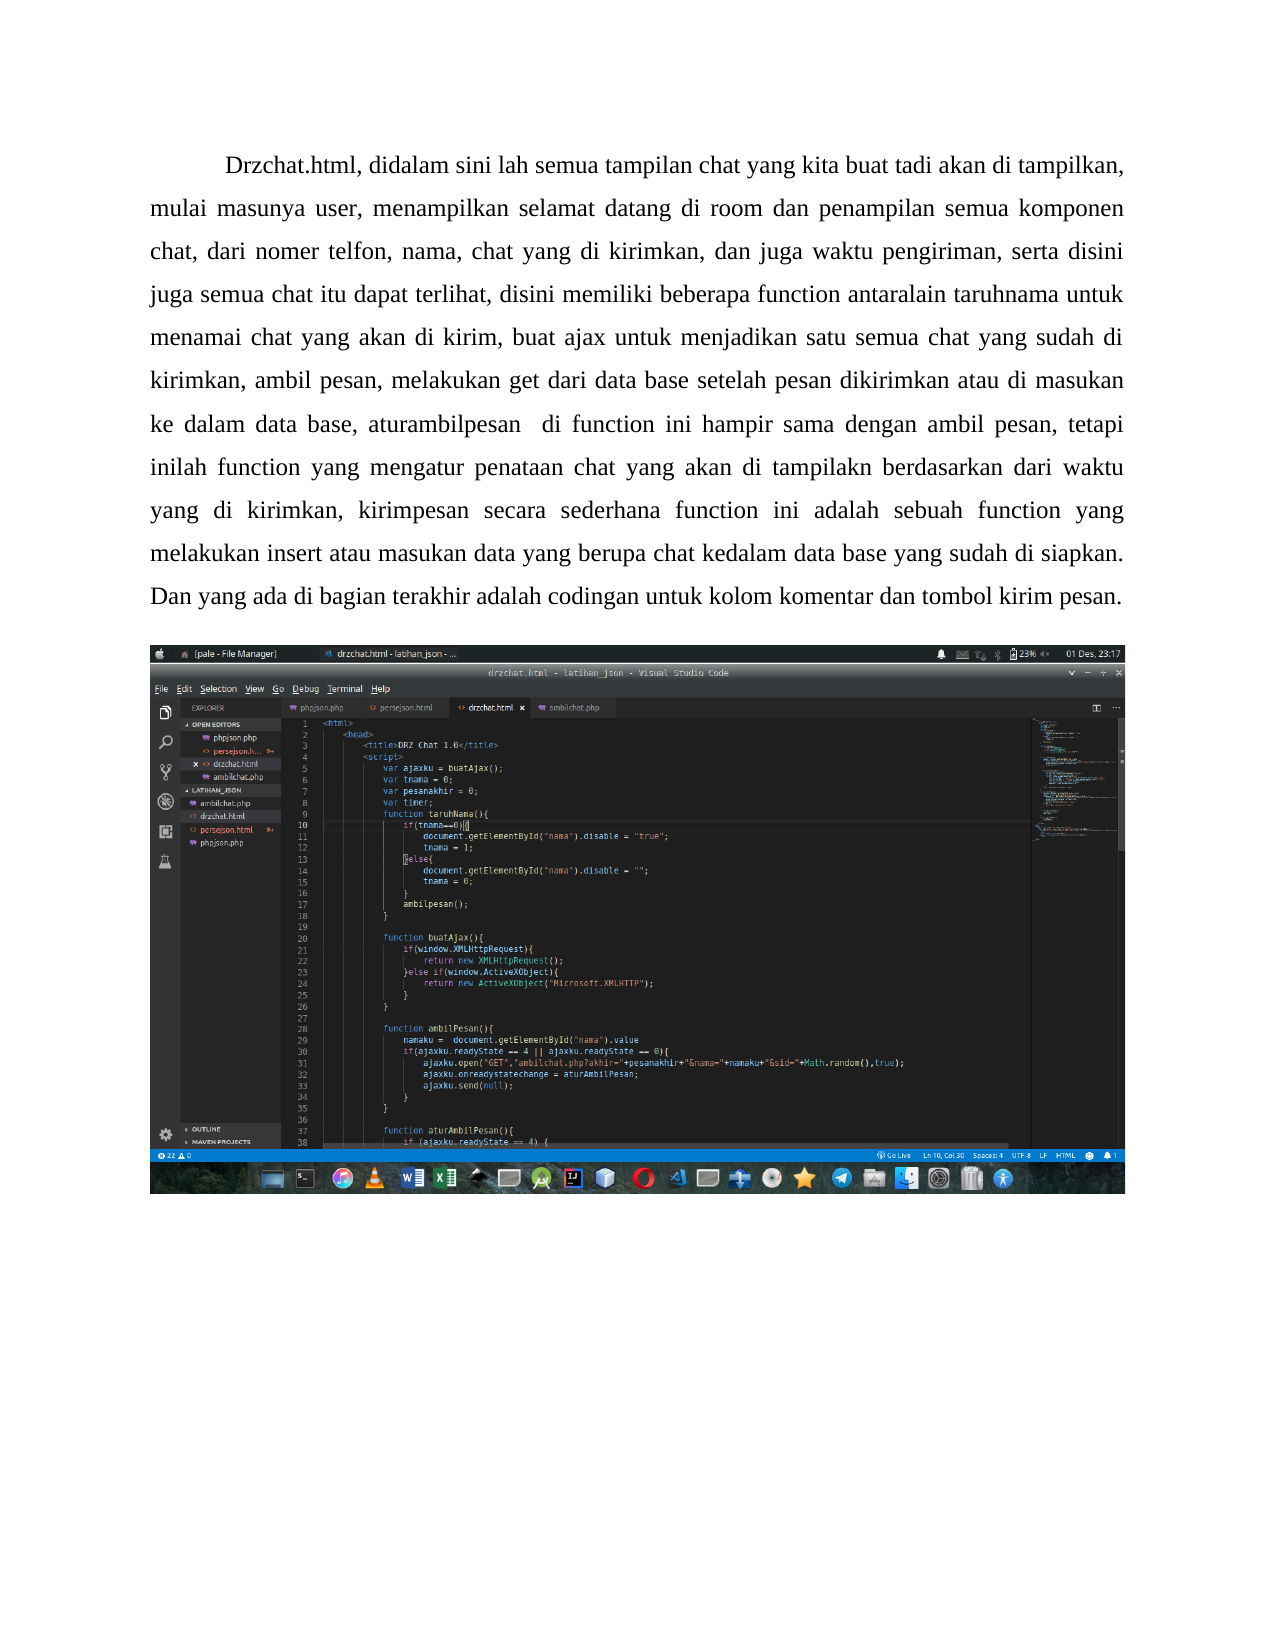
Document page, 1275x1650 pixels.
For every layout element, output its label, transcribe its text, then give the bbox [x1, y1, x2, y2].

picture [150, 645, 1125, 1194]
text Drzchat.html, didalam sini lah semua tampilan chat yang kita buat tadi akan di tampilkan, mulai masunya user, menampilkan selamat datang di room dan penampilan semua komponen chat, dari nomer telfon, nama, chat yang di kirimkan, dan juga waktu pengiriman, serta disini juga semua chat itu dapat terlihat, disini memiliki beberapa function antaralain taruhnama untuk menamai chat yang akan di kirim, buat ajax untuk menjadikan satu semua chat yang sudah di kirimkan, ambil pesan, melakukan get dari data base setelah pesan dikirimkan atau di masukan ke dalam data base, aturambilpesan di function ini hampir sama dengan ambil pesan, tetapi inilah function yang mengatur penataan chat yang akan di tampilakn berdasarkan dari waktu yang di kirimkan, kirimpesan secara sederhana function ini adalah sebuah function yang melakukan insert atau masukan data yang berupa chat kedalam data base yang sudah di siapkan. Dan yang ada di bagian terakhir adalah codingan untuk kolom komentar dan tombol kirim pesan. [150, 150, 1125, 610]
